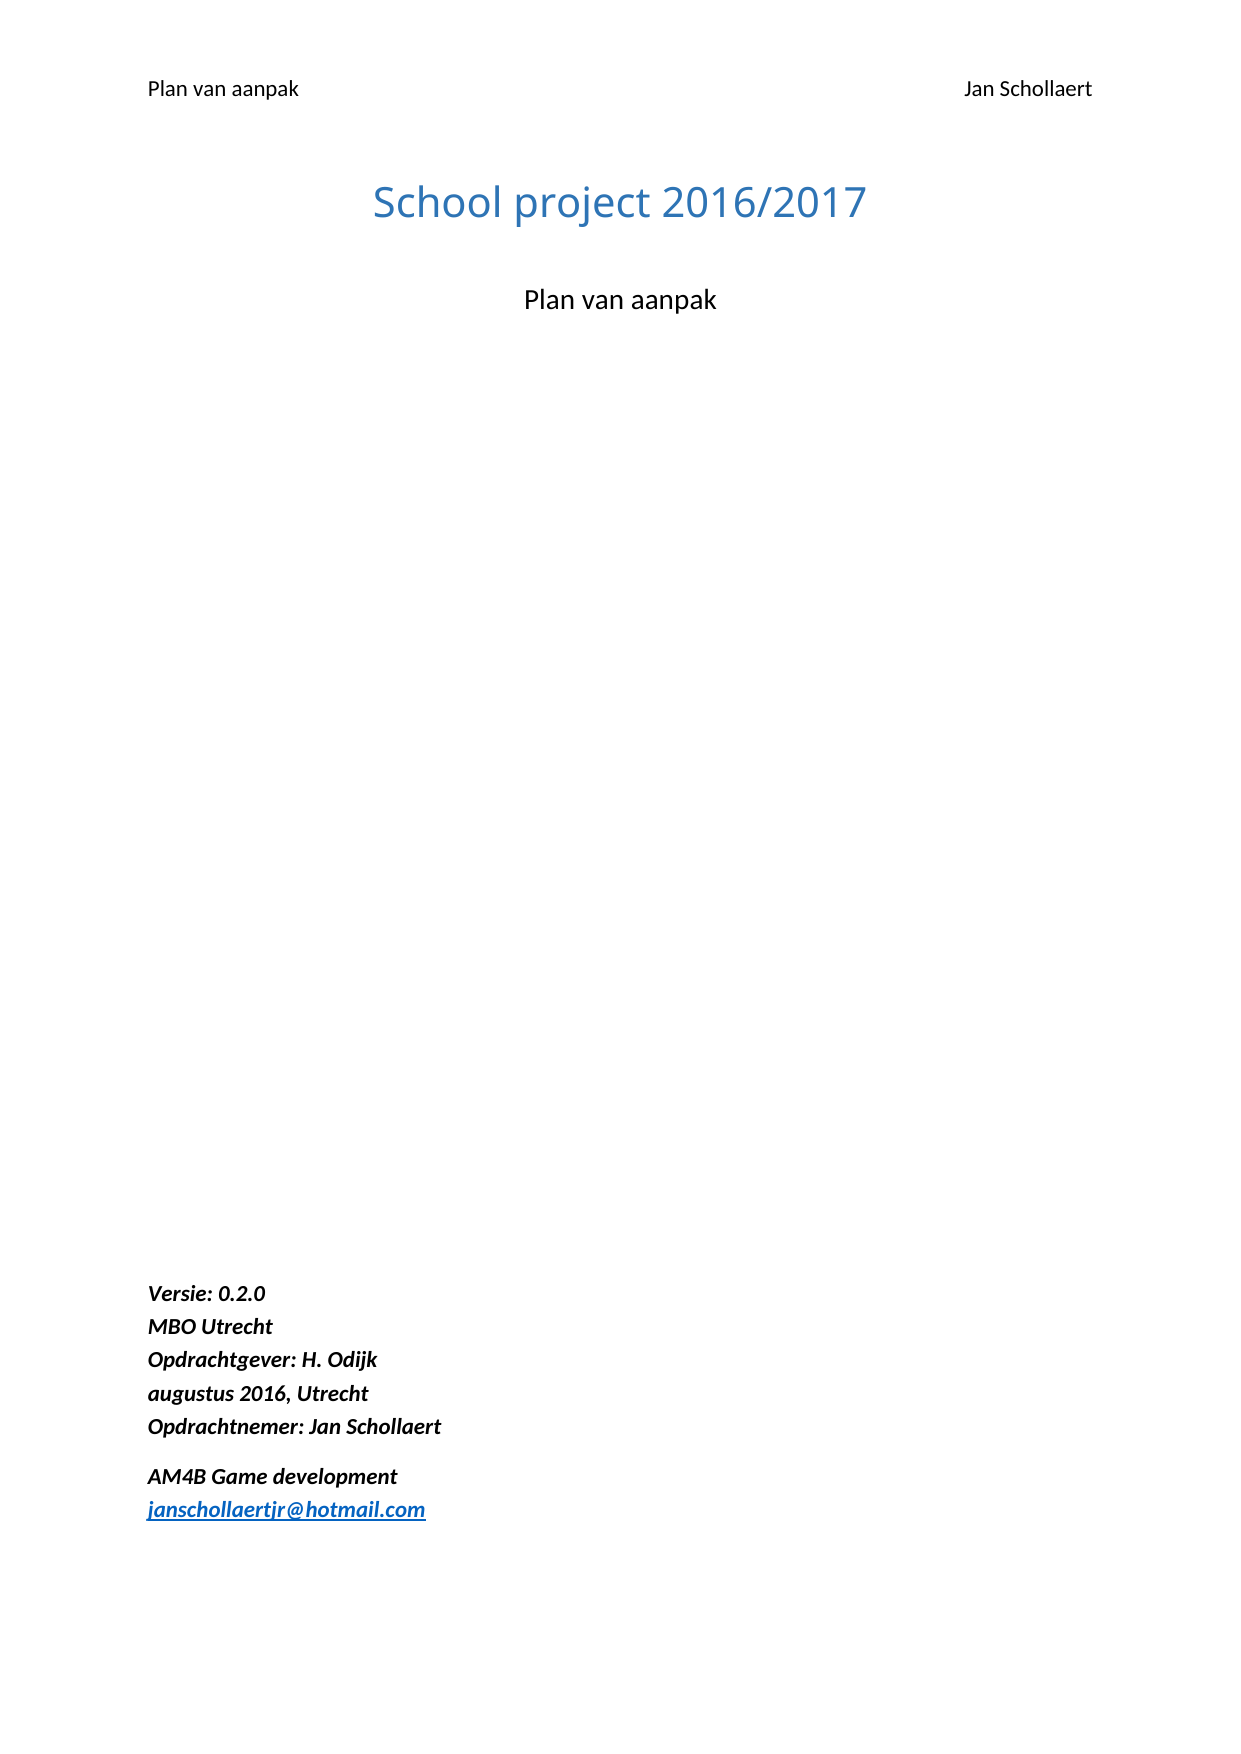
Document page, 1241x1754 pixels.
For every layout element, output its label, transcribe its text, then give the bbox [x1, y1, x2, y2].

text Plan van aanpak [148, 281, 1093, 316]
text AM4B Game development janschollaertjr@hotmail.com [148, 1457, 1093, 1523]
subtitle School project 2016/2017 [148, 173, 1093, 229]
text Versie: 0.2.0 MBO Utrecht Opdrachtgever: H. Odijk augustus 2016, Utrecht Opdrachtnemer: Jan Schollaert [148, 1273, 1093, 1440]
